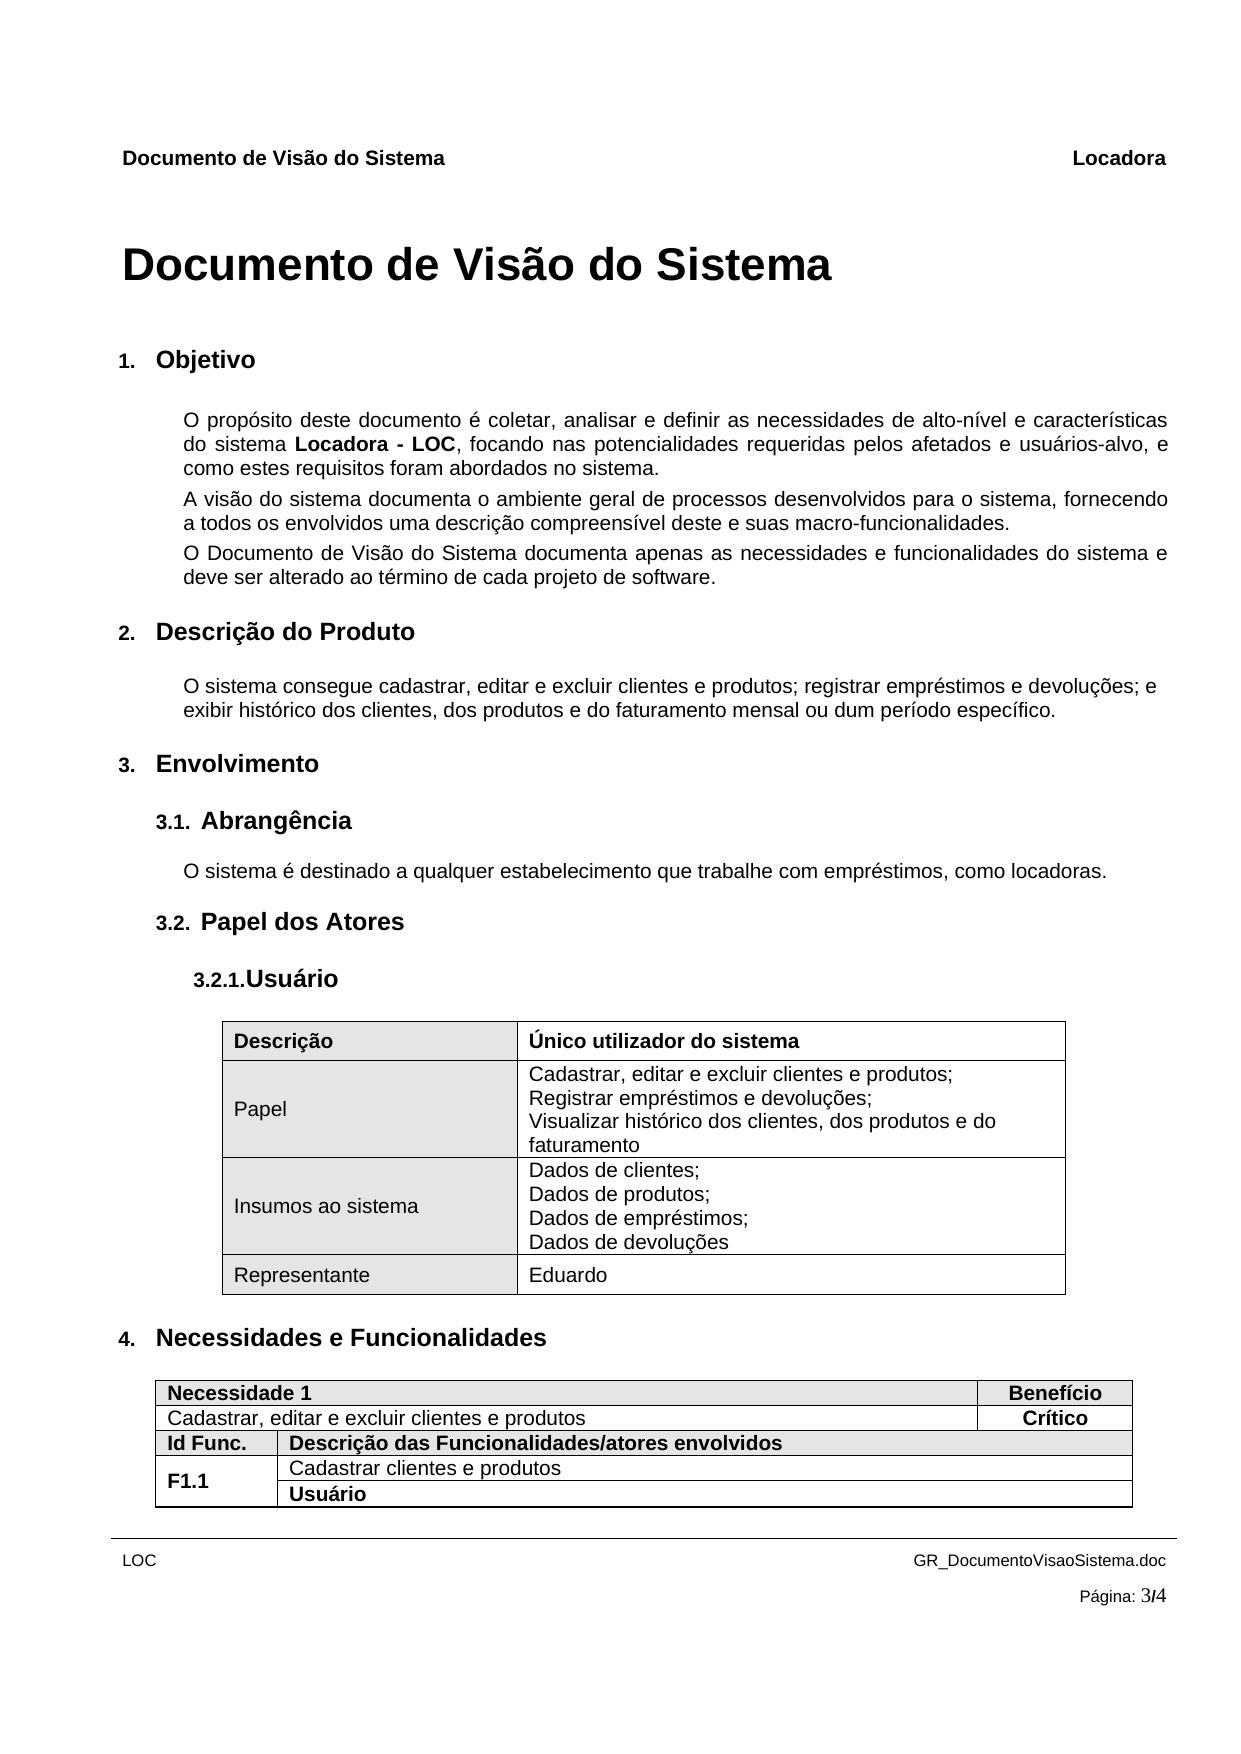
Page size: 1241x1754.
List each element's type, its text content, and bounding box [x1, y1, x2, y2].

list Necessidades e Funcionalidades [118, 1323, 1170, 1352]
table_cell Id Func. [156, 1431, 277, 1455]
list Papel dos Atores [156, 907, 1170, 936]
table_cell Usuário [278, 1481, 1132, 1506]
table_cell F1.1 [156, 1456, 277, 1506]
table_cell Eduardo [518, 1255, 1065, 1294]
table_header Descrição [223, 1022, 517, 1060]
table_cell Descrição das Funcionalidades/atores envolvidos [278, 1431, 1132, 1455]
text O Documento de Visão do Sistema documenta apenas as necessidades e funcionalidades do sistema e deve ser alterado ao término de cada projeto de software. [183, 541, 1170, 588]
table_cell Cadastrar, editar e excluir clientes e produtos [156, 1406, 977, 1430]
table_header Único utilizador do sistema [518, 1022, 1065, 1060]
text O propósito deste documento é coletar, analisar e definir as necessidades de alto-nível e características do sistema Locadora - LOC, focando nas potencialidades requeridas pelos afetados e usuários-alvo, e como estes requisitos foram abordados no sistema. [183, 408, 1170, 480]
table_cell Cadastrar clientes e produtos [278, 1456, 1132, 1480]
list Usuário [193, 964, 1170, 993]
table_cell Cadastrar, editar e excluir clientes e produtos; Registrar empréstimos e devoluções; Visualizar histórico dos clientes, dos produtos e do faturamento [518, 1061, 1065, 1157]
table_header Benefício [978, 1381, 1132, 1405]
table_cell Insumos ao sistema [223, 1158, 517, 1254]
list Descrição do Produto [118, 617, 1170, 645]
text O sistema é destinado a qualquer estabelecimento que trabalhe com empréstimos, como locadoras. [183, 859, 1170, 883]
table_cell Representante [223, 1255, 517, 1294]
list Abrangência [156, 806, 1170, 835]
table_cell Crítico [978, 1406, 1132, 1430]
list Envolvimento [118, 749, 1170, 778]
text O sistema consegue cadastrar, editar e excluir clientes e produtos; registrar empréstimos e devoluções; e exibir histórico dos clientes, dos produtos e do faturamento mensal ou dum período específico. [183, 673, 1170, 721]
table_header Documento de Visão do Sistema [111, 213, 1177, 317]
text A visão do sistema documenta o ambiente geral de processos desenvolvidos para o sistema, fornecendo a todos os envolvidos uma descrição compreensível deste e suas macro-funcionalidades. [183, 486, 1170, 534]
table_header Necessidade 1 [156, 1381, 977, 1405]
table_cell Dados de clientes; Dados de produtos; Dados de empréstimos; Dados de devoluções [518, 1158, 1065, 1254]
table_cell Papel [223, 1061, 517, 1157]
list Objetivo [118, 345, 1170, 374]
